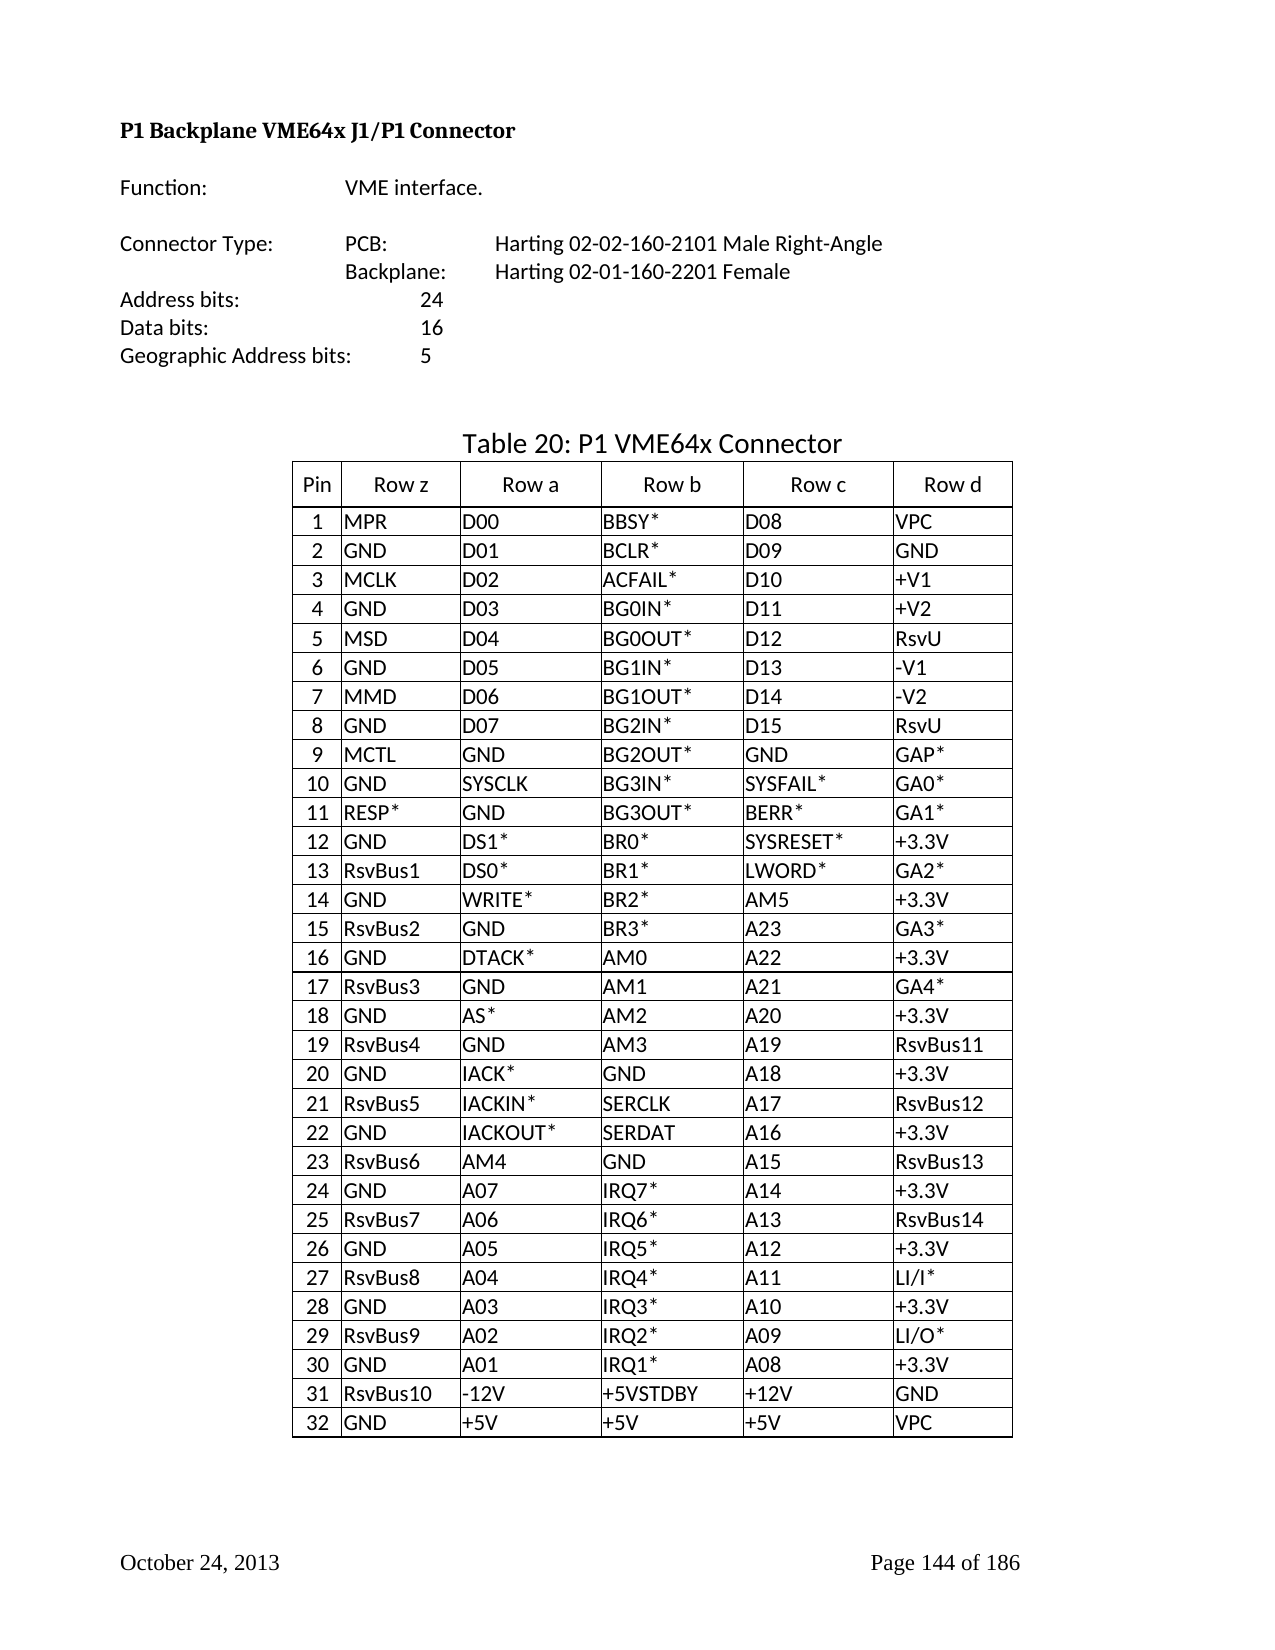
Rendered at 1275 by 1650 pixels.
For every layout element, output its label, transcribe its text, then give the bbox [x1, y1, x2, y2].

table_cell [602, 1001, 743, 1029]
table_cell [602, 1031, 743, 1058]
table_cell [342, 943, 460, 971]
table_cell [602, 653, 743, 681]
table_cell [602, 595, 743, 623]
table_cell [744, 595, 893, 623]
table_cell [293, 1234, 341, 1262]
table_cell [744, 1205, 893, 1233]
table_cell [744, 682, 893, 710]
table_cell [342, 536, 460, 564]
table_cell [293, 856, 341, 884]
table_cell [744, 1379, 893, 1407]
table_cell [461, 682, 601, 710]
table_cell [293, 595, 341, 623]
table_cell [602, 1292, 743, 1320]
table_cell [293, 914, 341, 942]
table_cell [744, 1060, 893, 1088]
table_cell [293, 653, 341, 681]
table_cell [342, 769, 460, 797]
text Function: VME interface. [120, 173, 1185, 201]
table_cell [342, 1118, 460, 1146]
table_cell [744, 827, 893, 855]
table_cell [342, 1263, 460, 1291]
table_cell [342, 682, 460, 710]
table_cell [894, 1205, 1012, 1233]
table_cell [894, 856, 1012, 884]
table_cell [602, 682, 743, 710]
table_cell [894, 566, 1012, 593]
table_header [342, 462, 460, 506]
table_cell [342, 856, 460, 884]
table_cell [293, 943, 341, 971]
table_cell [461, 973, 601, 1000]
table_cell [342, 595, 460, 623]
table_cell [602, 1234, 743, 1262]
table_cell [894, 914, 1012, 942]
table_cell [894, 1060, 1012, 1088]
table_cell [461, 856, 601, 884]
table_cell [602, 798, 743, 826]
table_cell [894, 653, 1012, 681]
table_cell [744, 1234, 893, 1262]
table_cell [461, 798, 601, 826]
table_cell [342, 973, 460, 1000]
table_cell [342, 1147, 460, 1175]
text Geographic Address bits: 5 [120, 341, 1185, 369]
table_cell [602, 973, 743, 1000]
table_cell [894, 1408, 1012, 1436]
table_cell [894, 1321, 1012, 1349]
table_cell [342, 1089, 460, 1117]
subtitle P1 Backplane VME64x J1/P1 Connector [120, 118, 1185, 145]
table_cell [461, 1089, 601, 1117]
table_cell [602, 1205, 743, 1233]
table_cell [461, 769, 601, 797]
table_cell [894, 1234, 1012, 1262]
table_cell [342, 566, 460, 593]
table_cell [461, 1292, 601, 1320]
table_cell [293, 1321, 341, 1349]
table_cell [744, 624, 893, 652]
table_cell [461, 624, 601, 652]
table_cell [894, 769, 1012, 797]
text Address bits: 24 [120, 285, 1185, 313]
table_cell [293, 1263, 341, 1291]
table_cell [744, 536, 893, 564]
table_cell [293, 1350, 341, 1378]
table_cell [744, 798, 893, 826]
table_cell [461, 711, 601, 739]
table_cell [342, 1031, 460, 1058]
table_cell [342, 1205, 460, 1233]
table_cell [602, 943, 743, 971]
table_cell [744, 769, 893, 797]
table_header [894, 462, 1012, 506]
text Connector Type: PCB: Harting 02-02-160-2101 Male Right-Angle [120, 229, 1185, 257]
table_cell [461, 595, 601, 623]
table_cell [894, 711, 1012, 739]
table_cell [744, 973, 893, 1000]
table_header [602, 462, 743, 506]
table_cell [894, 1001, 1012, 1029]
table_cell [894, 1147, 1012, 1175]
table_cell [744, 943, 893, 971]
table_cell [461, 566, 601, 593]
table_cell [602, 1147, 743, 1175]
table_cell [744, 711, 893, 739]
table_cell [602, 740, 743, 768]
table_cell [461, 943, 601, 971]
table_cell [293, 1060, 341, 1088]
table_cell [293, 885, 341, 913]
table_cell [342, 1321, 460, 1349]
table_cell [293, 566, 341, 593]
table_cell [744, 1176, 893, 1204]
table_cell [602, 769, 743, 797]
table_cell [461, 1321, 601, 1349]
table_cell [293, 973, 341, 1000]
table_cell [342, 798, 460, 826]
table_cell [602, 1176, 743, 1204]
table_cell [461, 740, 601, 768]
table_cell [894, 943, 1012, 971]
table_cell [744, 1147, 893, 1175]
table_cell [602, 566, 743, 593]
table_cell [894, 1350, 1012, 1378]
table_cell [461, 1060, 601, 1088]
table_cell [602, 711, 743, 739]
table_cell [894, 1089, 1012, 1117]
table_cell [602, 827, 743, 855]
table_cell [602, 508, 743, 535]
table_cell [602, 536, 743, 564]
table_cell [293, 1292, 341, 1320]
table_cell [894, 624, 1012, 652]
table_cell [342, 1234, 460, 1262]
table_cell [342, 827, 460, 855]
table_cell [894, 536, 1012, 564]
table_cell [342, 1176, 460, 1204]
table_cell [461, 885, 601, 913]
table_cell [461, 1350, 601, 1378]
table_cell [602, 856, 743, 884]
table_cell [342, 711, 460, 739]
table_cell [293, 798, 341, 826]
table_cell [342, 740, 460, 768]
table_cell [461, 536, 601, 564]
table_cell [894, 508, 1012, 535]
text Backplane: Harting 02-01-160-2201 Female [270, 257, 1185, 285]
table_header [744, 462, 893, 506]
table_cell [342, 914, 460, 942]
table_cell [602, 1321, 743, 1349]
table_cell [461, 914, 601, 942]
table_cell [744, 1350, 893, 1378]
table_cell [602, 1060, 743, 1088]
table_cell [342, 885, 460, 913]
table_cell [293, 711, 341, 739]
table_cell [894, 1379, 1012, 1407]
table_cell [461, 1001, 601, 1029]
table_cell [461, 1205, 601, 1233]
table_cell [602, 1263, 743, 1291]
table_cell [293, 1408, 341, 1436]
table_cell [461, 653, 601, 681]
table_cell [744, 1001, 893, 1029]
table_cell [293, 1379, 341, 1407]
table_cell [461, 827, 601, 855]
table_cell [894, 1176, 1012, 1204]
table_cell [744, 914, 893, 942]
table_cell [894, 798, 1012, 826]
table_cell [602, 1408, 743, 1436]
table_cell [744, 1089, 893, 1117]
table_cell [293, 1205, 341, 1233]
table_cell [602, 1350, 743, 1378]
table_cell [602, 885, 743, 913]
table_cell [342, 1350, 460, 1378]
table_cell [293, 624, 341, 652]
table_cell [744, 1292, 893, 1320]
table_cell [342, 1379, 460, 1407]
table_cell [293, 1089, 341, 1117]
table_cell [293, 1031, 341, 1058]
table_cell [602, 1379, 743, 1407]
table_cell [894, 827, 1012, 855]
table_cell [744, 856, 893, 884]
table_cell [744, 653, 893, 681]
text Table 20: P1 VME64x Connector [120, 425, 1185, 461]
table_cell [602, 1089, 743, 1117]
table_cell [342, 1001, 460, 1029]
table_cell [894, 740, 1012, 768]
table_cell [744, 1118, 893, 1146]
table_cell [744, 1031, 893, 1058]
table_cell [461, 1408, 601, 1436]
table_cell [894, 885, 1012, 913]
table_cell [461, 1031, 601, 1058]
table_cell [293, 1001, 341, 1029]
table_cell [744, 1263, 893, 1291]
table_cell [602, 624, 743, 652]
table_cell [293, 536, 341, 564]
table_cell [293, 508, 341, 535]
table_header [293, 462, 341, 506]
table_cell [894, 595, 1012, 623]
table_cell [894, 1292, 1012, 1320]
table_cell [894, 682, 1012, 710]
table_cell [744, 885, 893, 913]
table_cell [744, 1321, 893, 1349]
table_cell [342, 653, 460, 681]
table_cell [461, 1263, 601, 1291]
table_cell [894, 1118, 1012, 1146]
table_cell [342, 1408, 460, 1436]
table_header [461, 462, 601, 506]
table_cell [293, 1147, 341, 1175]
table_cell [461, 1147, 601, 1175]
text Data bits: 16 [120, 313, 1185, 341]
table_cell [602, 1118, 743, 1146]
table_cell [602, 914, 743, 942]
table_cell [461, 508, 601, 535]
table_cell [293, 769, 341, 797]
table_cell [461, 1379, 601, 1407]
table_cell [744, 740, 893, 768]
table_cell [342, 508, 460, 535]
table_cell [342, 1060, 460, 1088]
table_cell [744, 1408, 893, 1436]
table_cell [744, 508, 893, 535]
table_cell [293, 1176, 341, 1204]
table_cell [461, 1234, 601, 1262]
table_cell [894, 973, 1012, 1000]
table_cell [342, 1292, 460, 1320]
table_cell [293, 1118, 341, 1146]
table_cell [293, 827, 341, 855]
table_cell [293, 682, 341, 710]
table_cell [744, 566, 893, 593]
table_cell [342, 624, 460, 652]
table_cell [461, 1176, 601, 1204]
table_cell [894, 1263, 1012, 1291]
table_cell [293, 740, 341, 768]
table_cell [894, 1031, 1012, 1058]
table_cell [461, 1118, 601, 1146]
